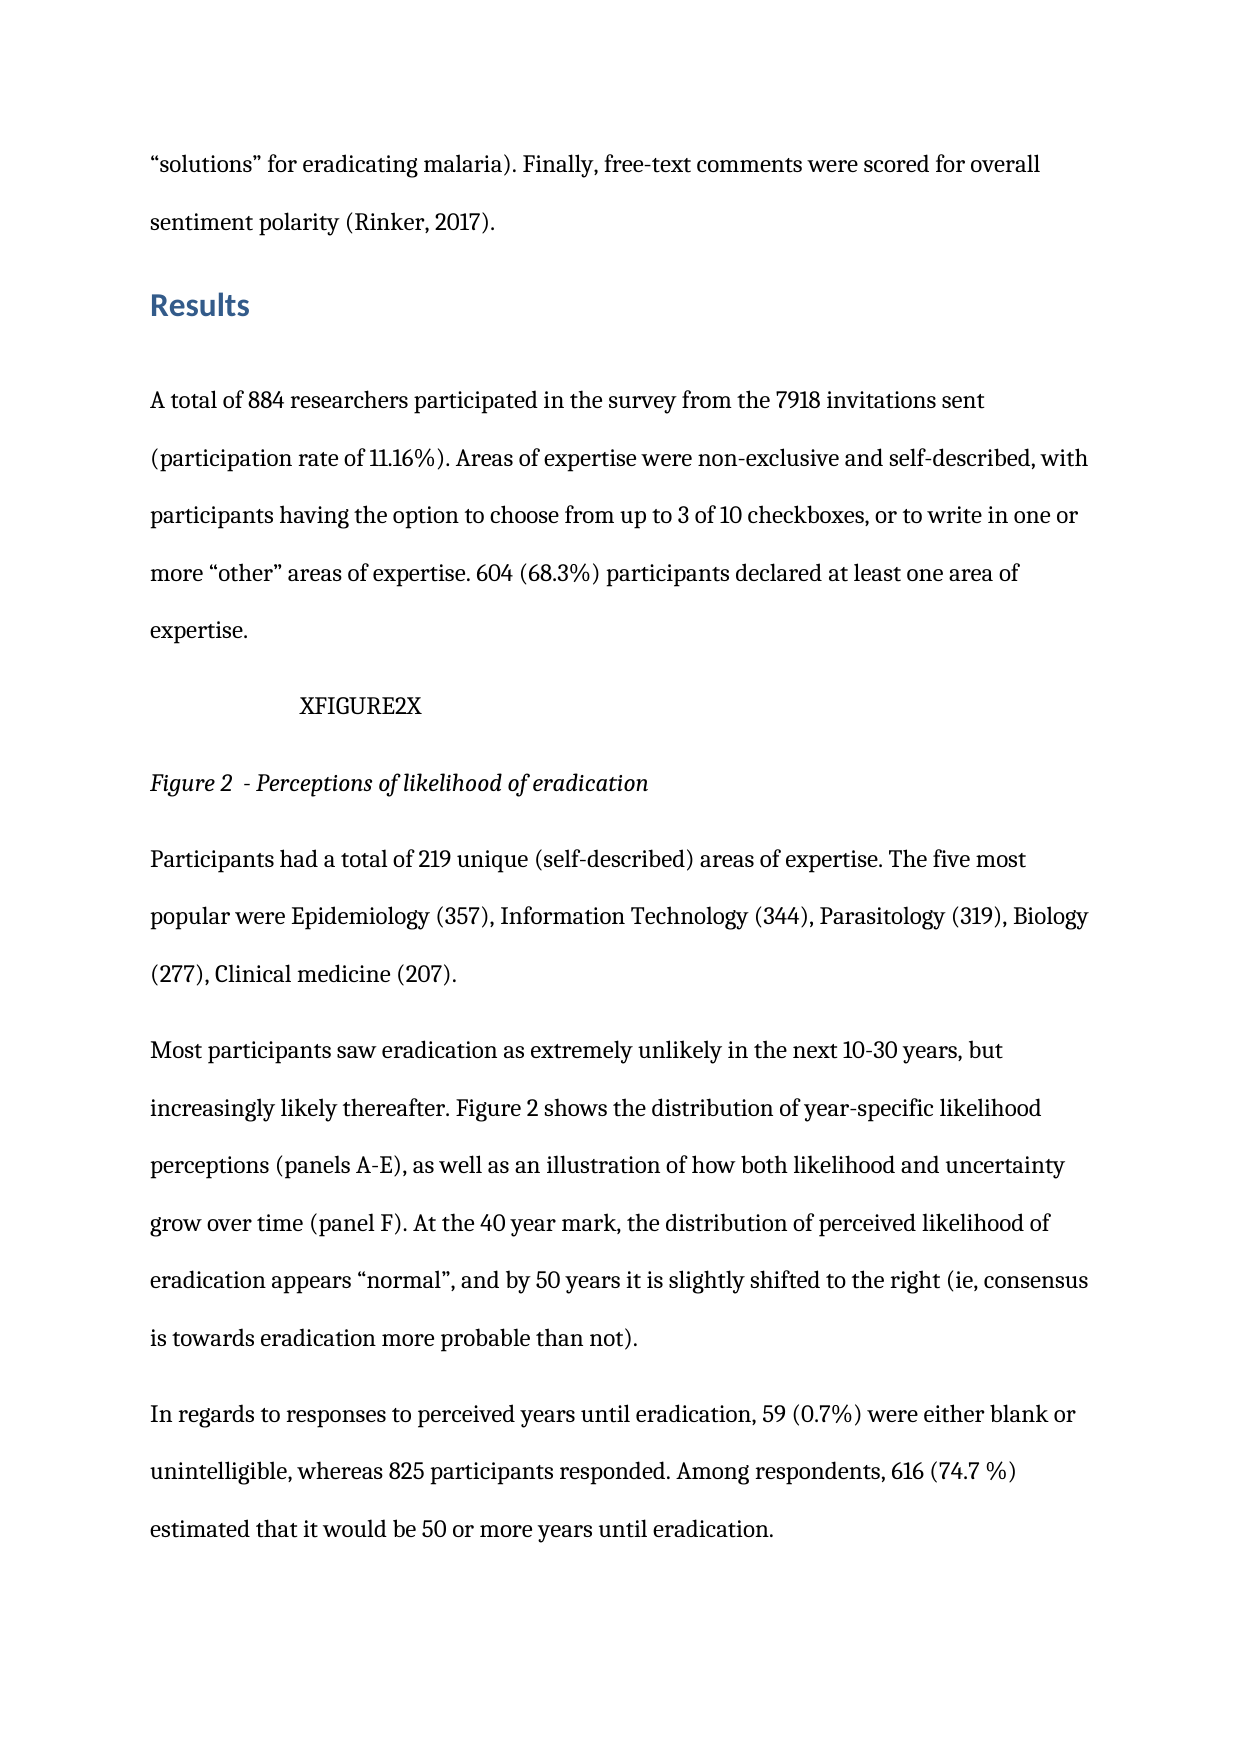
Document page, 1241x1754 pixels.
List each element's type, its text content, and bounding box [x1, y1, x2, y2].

text A total of 884 researchers participated in the survey from the 7918 invitations sent (participation rate of 11.16%). Areas of expertise were non-exclusive and self-described, with participants having the option to choose from up to 3 of 10 checkboxes, or to write in one or more “other” areas of expertise. 604 (68.3%) participants declared at least one area of expertise. [150, 386, 1090, 645]
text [150, 150, 1090, 236]
text Most participants saw eradication as extremely unlikely in the next 10-30 years, but increasingly likely thereafter. Figure 2 shows the distribution of year-specific likelihood perceptions (panels A-E), as well as an illustration of how both likelihood and uncertainty grow over time (panel F). At the 40 year mark, the distribution of perceived likelihood of eradication appears “normal”, and by 50 years it is slightly shifted to the right (ie, consensus is towards eradication more probable than not). [150, 1036, 1090, 1352]
text In regards to responses to perceived years until eradication, 59 (0.7%) were either blank or unintelligible, whereas 825 participants responded. Among respondents, 616 (74.7 %) estimated that it would be 50 or more years until eradication. [150, 1400, 1090, 1543]
text Participants had a total of 219 unique (self-described) areas of expertise. The five most popular were Epidemiology (357), Information Technology (344), Parasitology (319), Biology (277), Clinical medicine (207). [150, 845, 1090, 988]
text Figure 2 - Perceptions of likelihood of eradication [150, 768, 1090, 797]
subtitle Results [150, 284, 1090, 324]
text XFIGURE2X [150, 692, 1090, 721]
